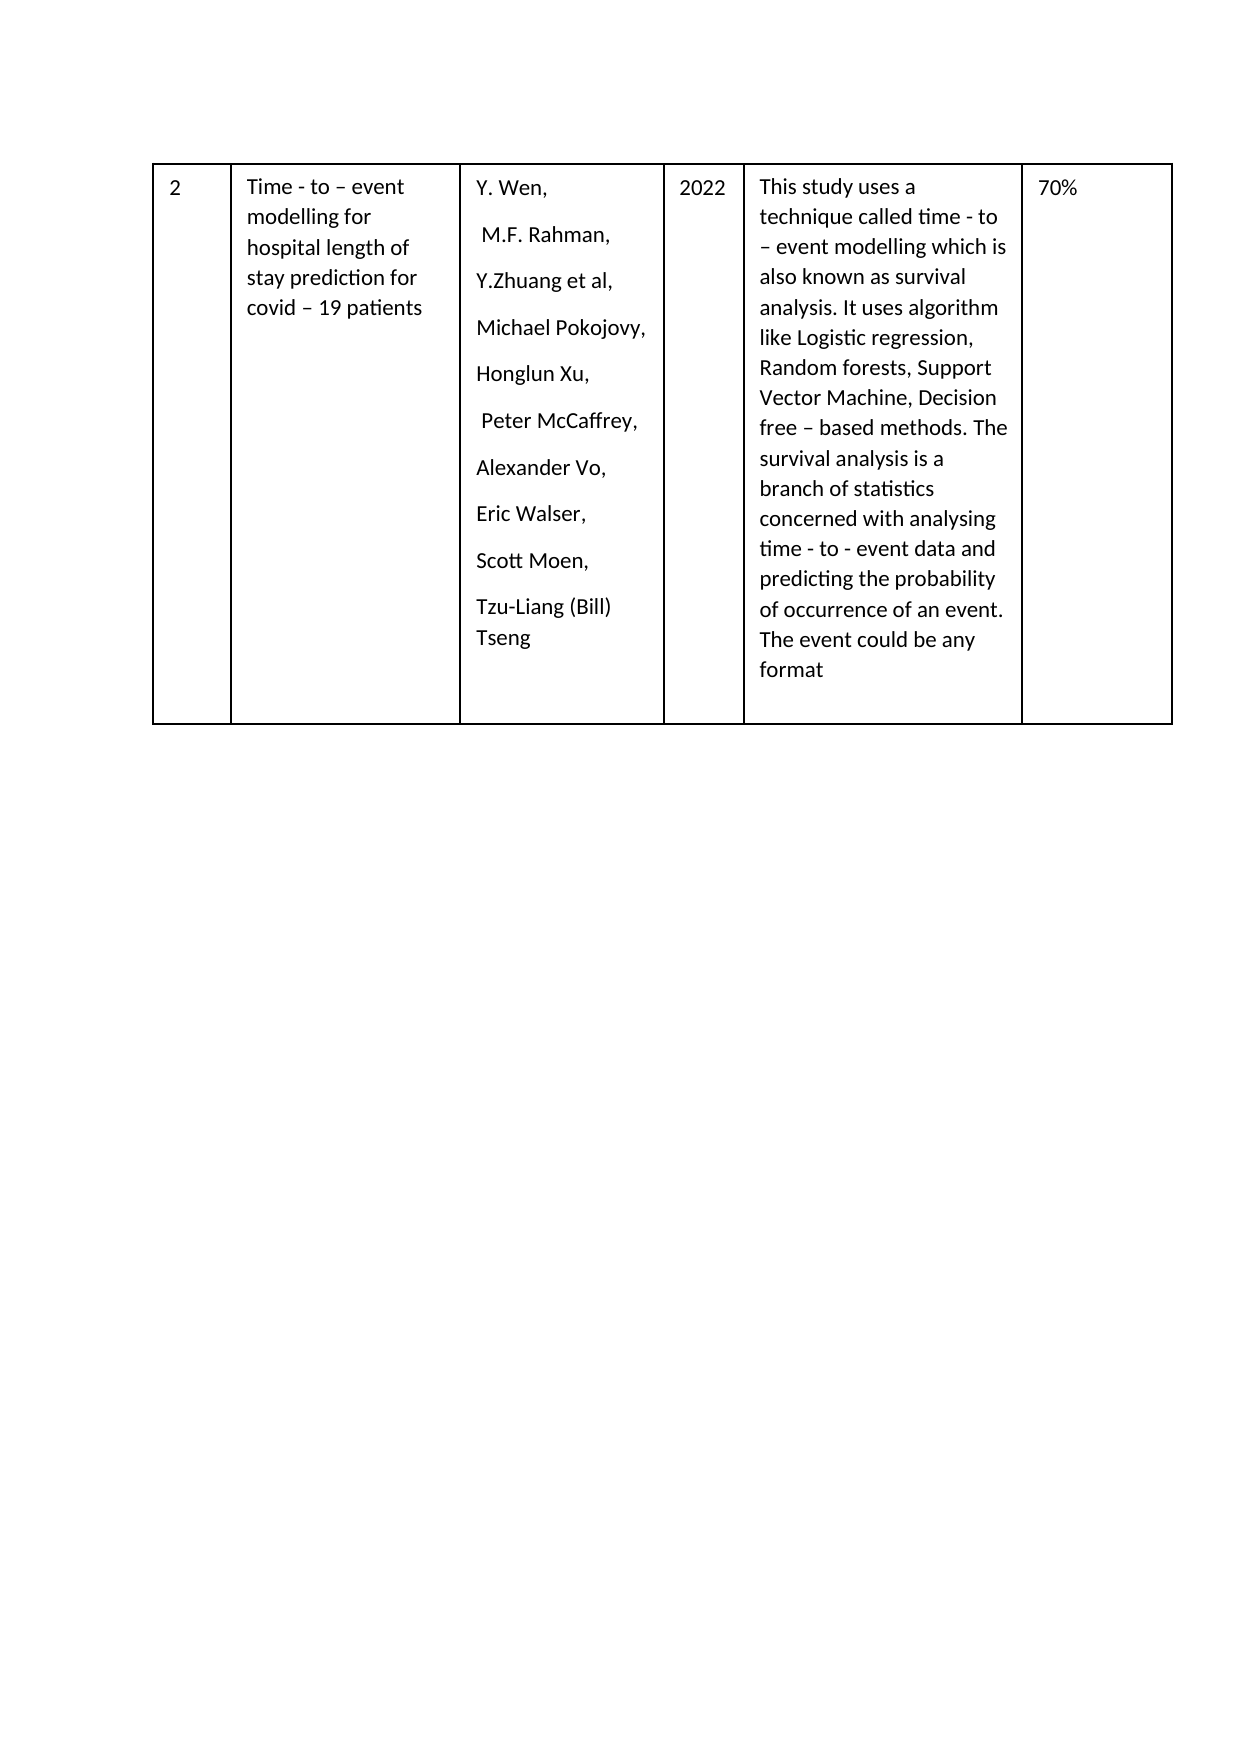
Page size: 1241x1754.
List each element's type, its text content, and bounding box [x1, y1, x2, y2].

table_cell 2022 [665, 165, 743, 723]
table_cell 2 [154, 165, 230, 723]
table_cell Time - to – event modelling for hospital length of stay prediction for covid – 19 patients [232, 165, 459, 723]
table_cell 70% [1023, 165, 1171, 723]
table_cell Y. Wen, M.F. Rahman, Y.Zhuang et al, Michael Pokojovy, Honglun Xu, Peter McCaffrey, Alexander Vo, Eric Walser, Scott Moen, Tzu-Liang (Bill) Tseng [461, 165, 663, 723]
table_cell This study uses a technique called time - to – event modelling which is also known as survival analysis. It uses algorithm like Logistic regression, Random forests, Support Vector Machine, Decision free – based methods. The survival analysis is a branch of statistics concerned with analysing time - to - event data and predicting the probability of occurrence of an event. The event could be any format [745, 165, 1021, 723]
